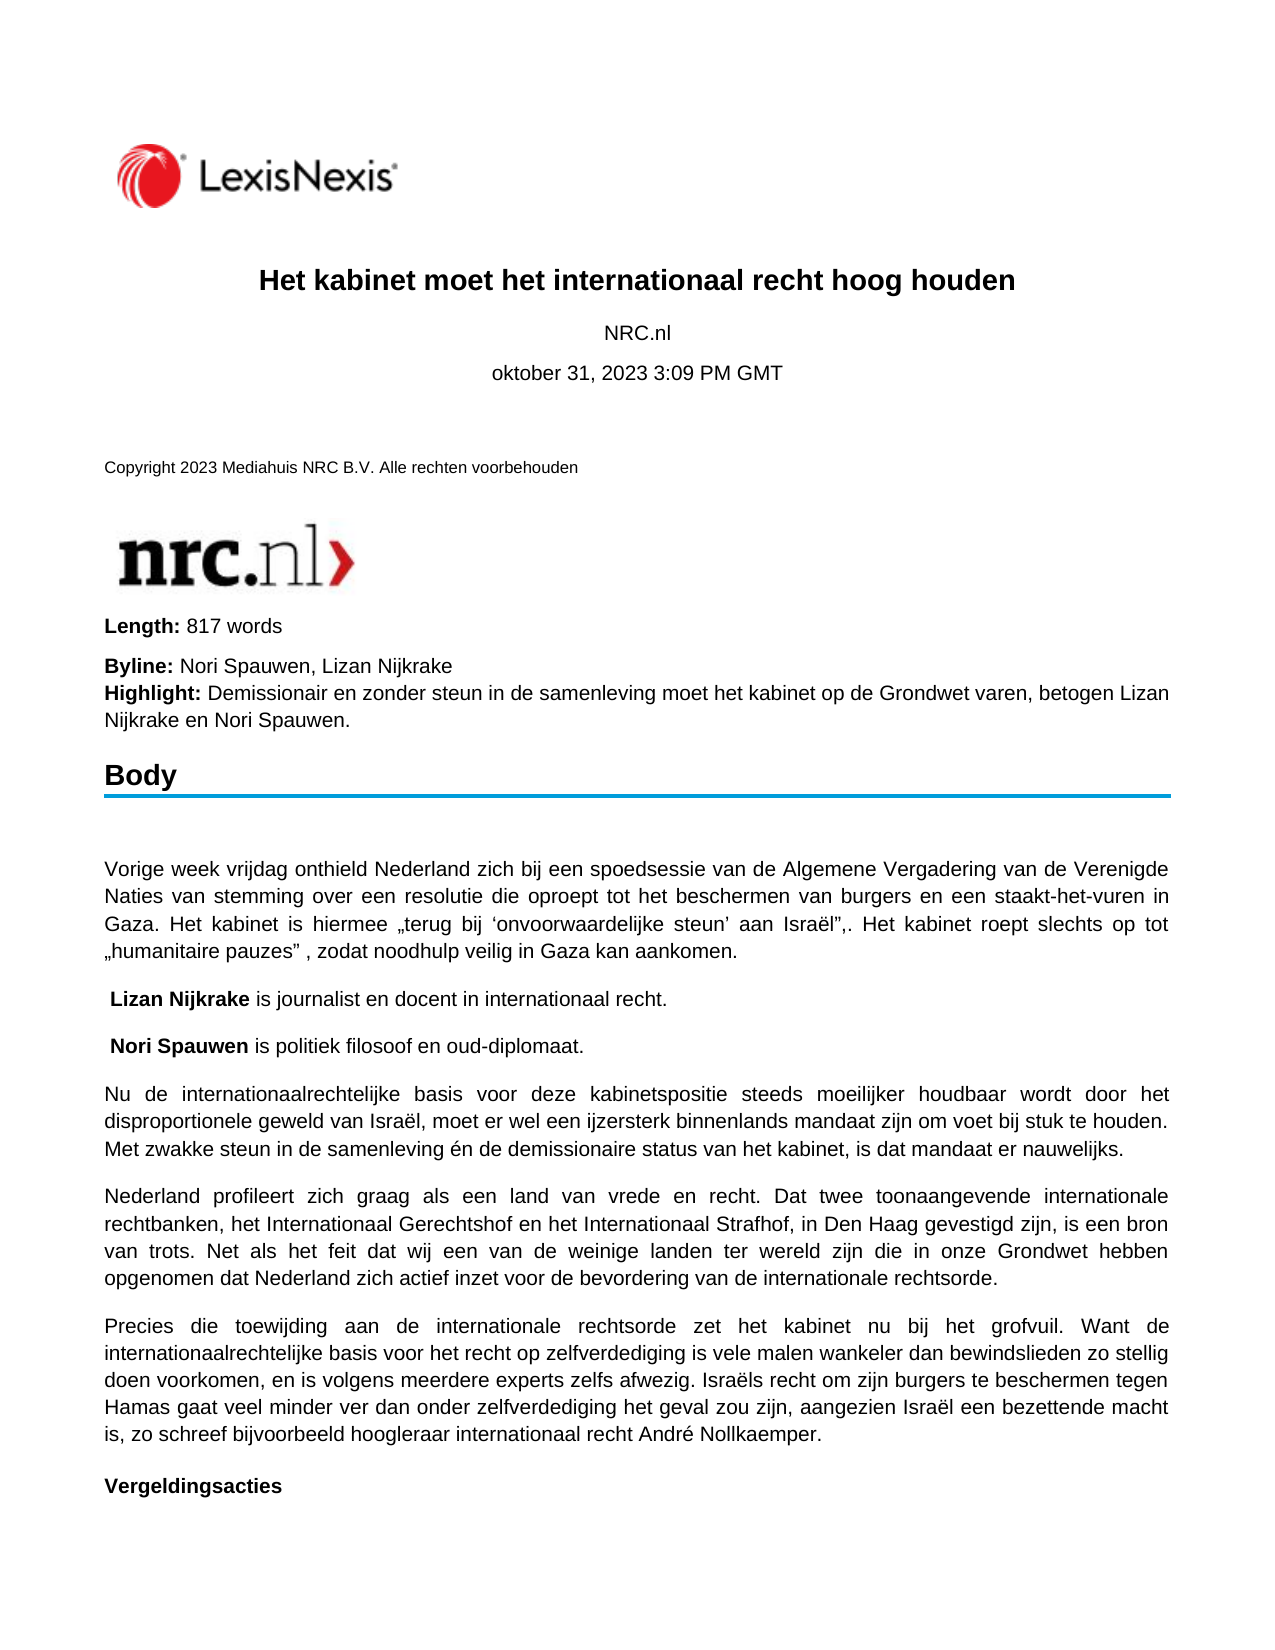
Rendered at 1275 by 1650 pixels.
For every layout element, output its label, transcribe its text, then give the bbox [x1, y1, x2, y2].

text Highlight: Demissionair en zonder steun in de samenleving moet het kabinet op de Grondwet varen, betogen Lizan Nijkrake en Nori Spauwen. [104, 677, 1171, 732]
text Byline: Nori Spauwen, Lizan Nijkrake [104, 650, 1171, 677]
text Copyright 2023 Mediahuis NRC B.V. Alle rechten voorbehouden [104, 426, 1171, 477]
text Nu de internationaalrechtelijke basis voor deze kabinetspositie steeds moeilijker houdbaar wordt door het disproportionele geweld van Israël, moet er wel een ijzersterk binnenlands mandaat zijn om voet bij stuk te houden. Met zwakke steun in de samenleving én de demissionaire status van het kabinet, is dat mandaat er nauwelijks. [104, 1079, 1171, 1160]
text Nori Spauwen is politiek filosoof en oud-diplomaat. [104, 1031, 1171, 1058]
picture [104, 518, 364, 599]
text Precies die toewijding aan de internationale rechtsorde zet het kabinet nu bij het grofvuil. Want de internationaalrechtelijke basis voor het recht op zelfverdediging is vele malen wankeler dan bewindslieden zo stellig doen voorkomen, en is volgens meerdere experts zelfs afwezig. Israëls recht om zijn burgers te beschermen tegen Hamas gaat veel minder ver dan onder zelfverdediging het geval zou zijn, aangezien Israël een bezettende macht is, zo schreef bijvoorbeeld hoogleraar internationaal recht André Nollkaemper. [104, 1310, 1171, 1446]
text Body [104, 757, 1171, 792]
text Vergeldingsacties [104, 1471, 1171, 1498]
text Lizan Nijkrake is journalist en docent in internationaal recht. [104, 983, 1171, 1010]
subtitle Het kabinet moet het internationaal recht hoog houden [104, 261, 1171, 297]
text Vorige week vrijdag onthield Nederland zich bij een spoedsessie van de Algemene Vergadering van de Verenigde Naties van stemming over een resolutie die oproept tot het beschermen van burgers en een staakt-het-vuren in Gaza. Het kabinet is hiermee „terug bij ‘onvoorwaardelijke steun’ aan Israël”,. Het kabinet roept slechts op tot „humanitaire pauzes” , zodat noodhulp veilig in Gaza kan aankomen. [104, 854, 1171, 962]
picture [104, 144, 412, 208]
text NRC.nl [104, 318, 1171, 345]
text oktober 31, 2023 3:09 PM GMT [104, 357, 1171, 384]
text Length: 817 words [104, 611, 1171, 638]
text Nederland profileert zich graag als een land van vrede en recht. Dat twee toonaangevende internationale rechtbanken, het Internationaal Gerechtshof en het Internationaal Strafhof, in Den Haag gevestigd zijn, is een bron van trots. Net als het feit dat wij een van de weinige landen ter wereld zijn die in onze Grondwet hebben opgenomen dat Nederland zich actief inzet voor de bevordering van de internationale rechtsorde. [104, 1181, 1171, 1289]
